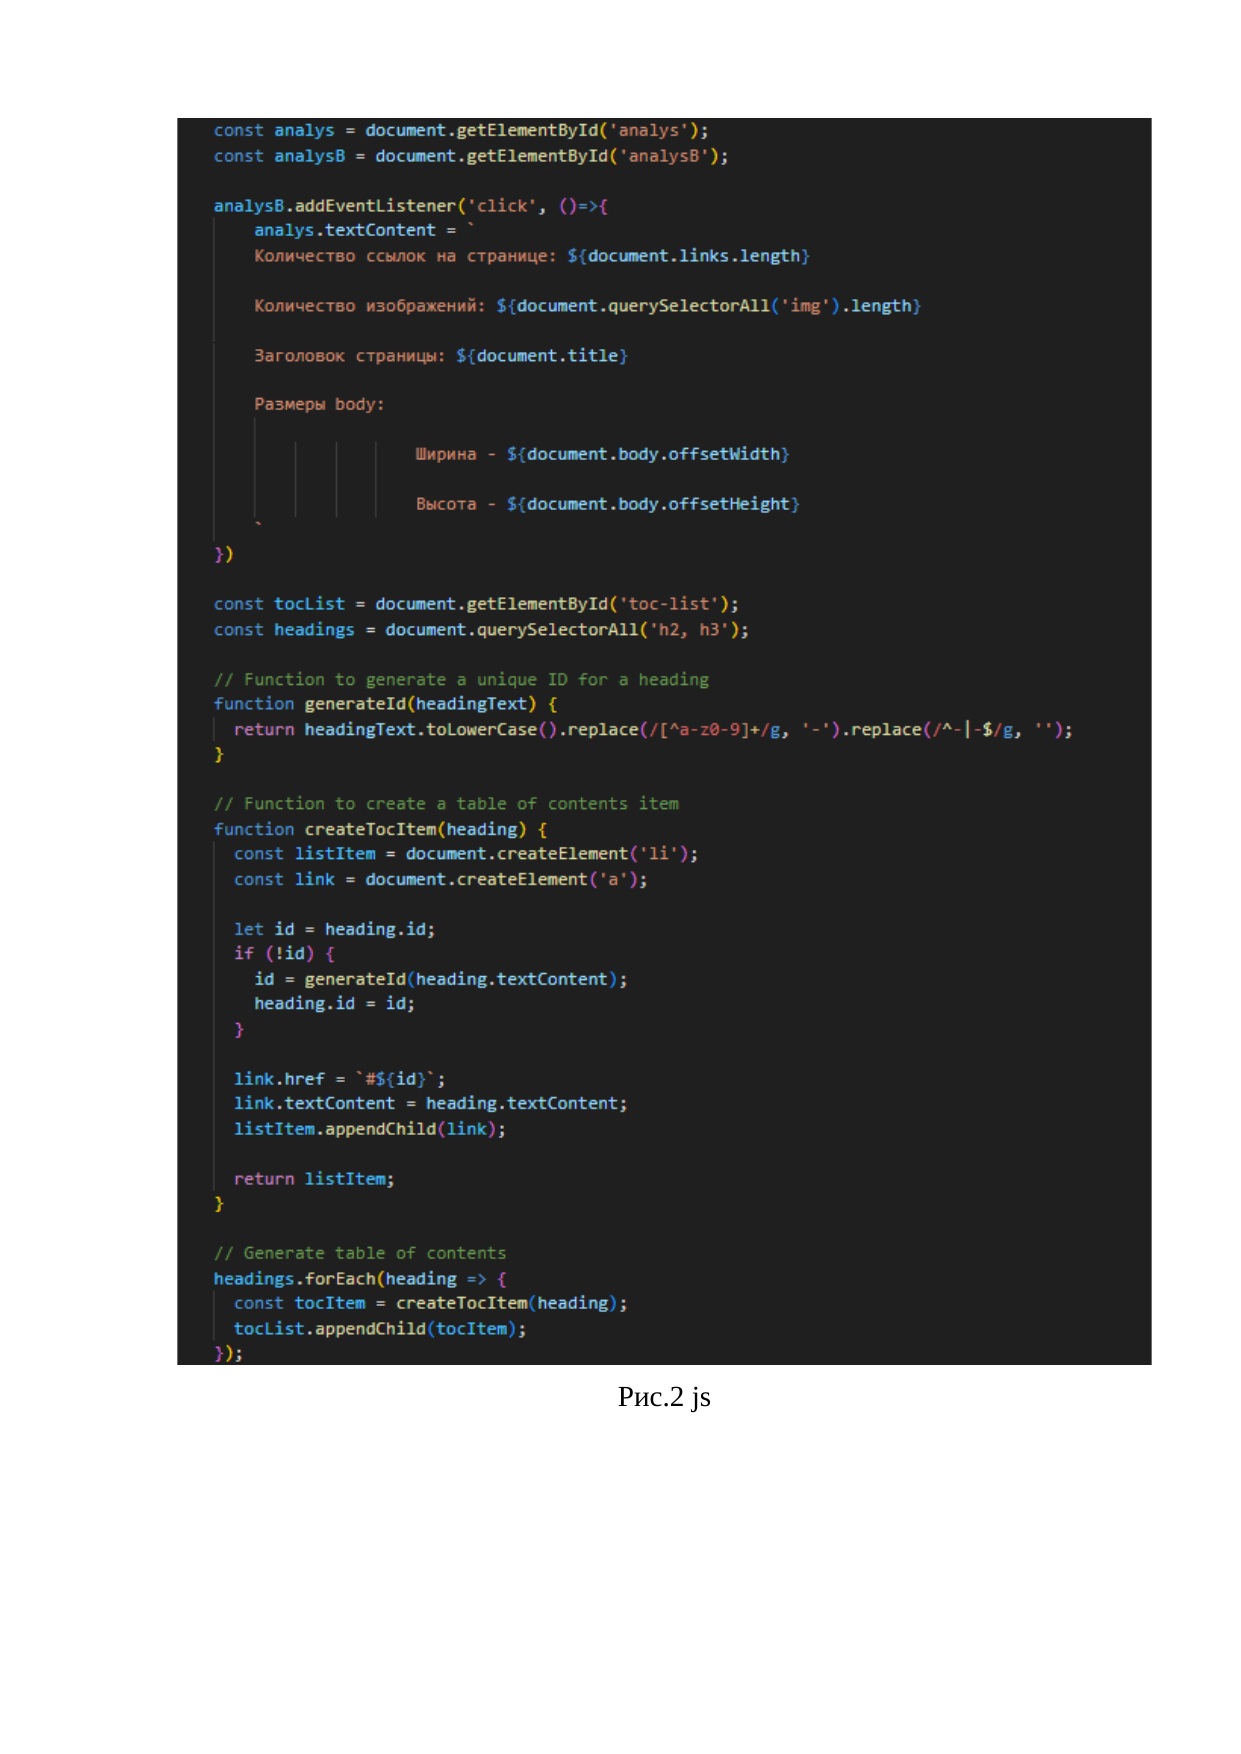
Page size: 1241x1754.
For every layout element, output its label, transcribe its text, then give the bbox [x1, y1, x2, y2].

text Рис.2 js [177, 1379, 1152, 1412]
picture [177, 118, 1152, 1365]
